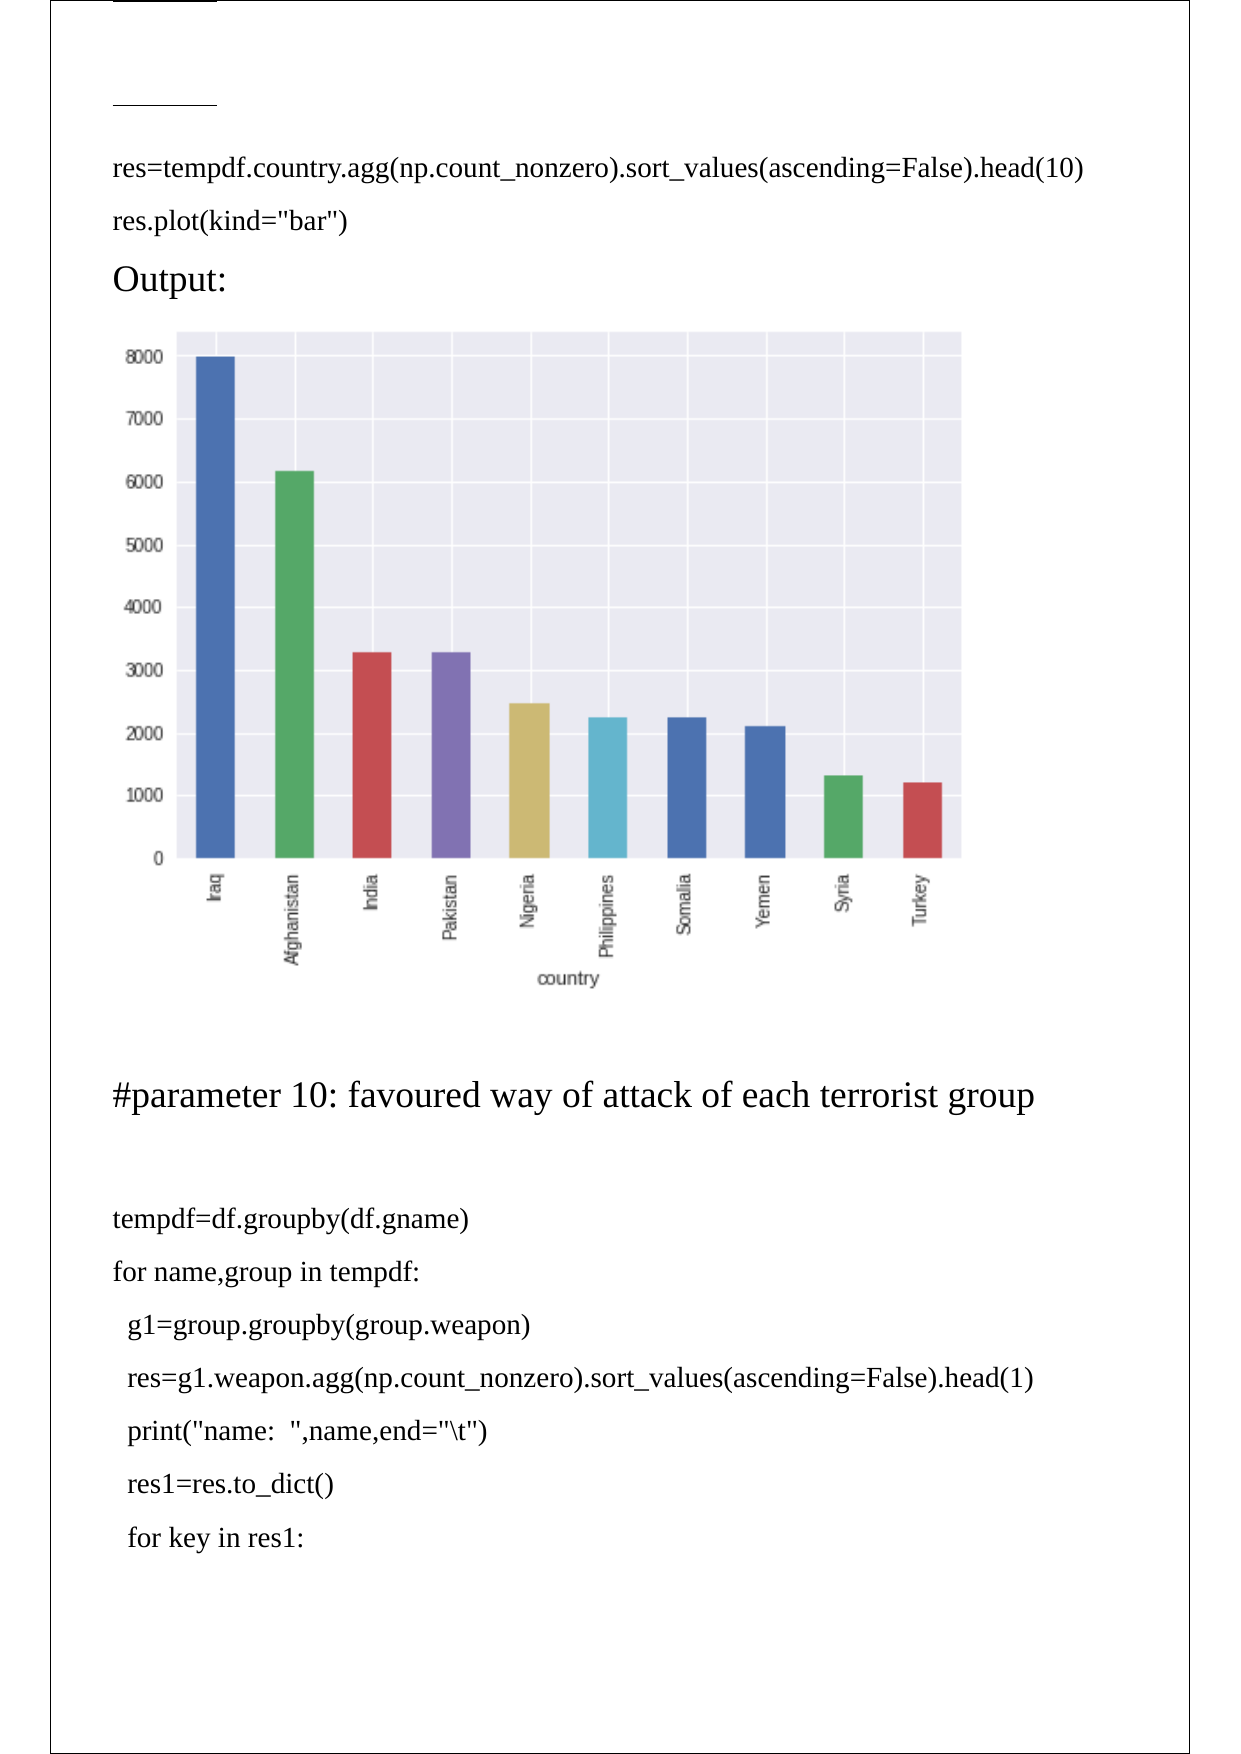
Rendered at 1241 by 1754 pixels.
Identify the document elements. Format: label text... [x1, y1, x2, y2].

text res=g1.weapon.agg(np.count_nonzero).sort_values(ascending=False).head(1) [112, 1360, 1128, 1394]
picture [112, 320, 974, 1001]
text #parameter 10: favoured way of attack of each terrorist group [112, 1073, 1128, 1116]
text res1=res.to_dict() [112, 1467, 1128, 1500]
text print("name: ",name,end="\t") [112, 1413, 1128, 1447]
text tempdf=df.groupby(df.gname) [112, 1201, 1128, 1234]
text res.plot(kind="bar") [112, 203, 1128, 237]
text res=tempdf.country.agg(np.count_nonzero).sort_values(ascending=False).head(10) [112, 150, 1128, 183]
text Output: [112, 256, 1128, 299]
text g1=group.groupby(group.weapon) [112, 1307, 1128, 1341]
text for name,group in tempdf: [112, 1254, 1128, 1288]
text for key in res1: [112, 1520, 1128, 1553]
